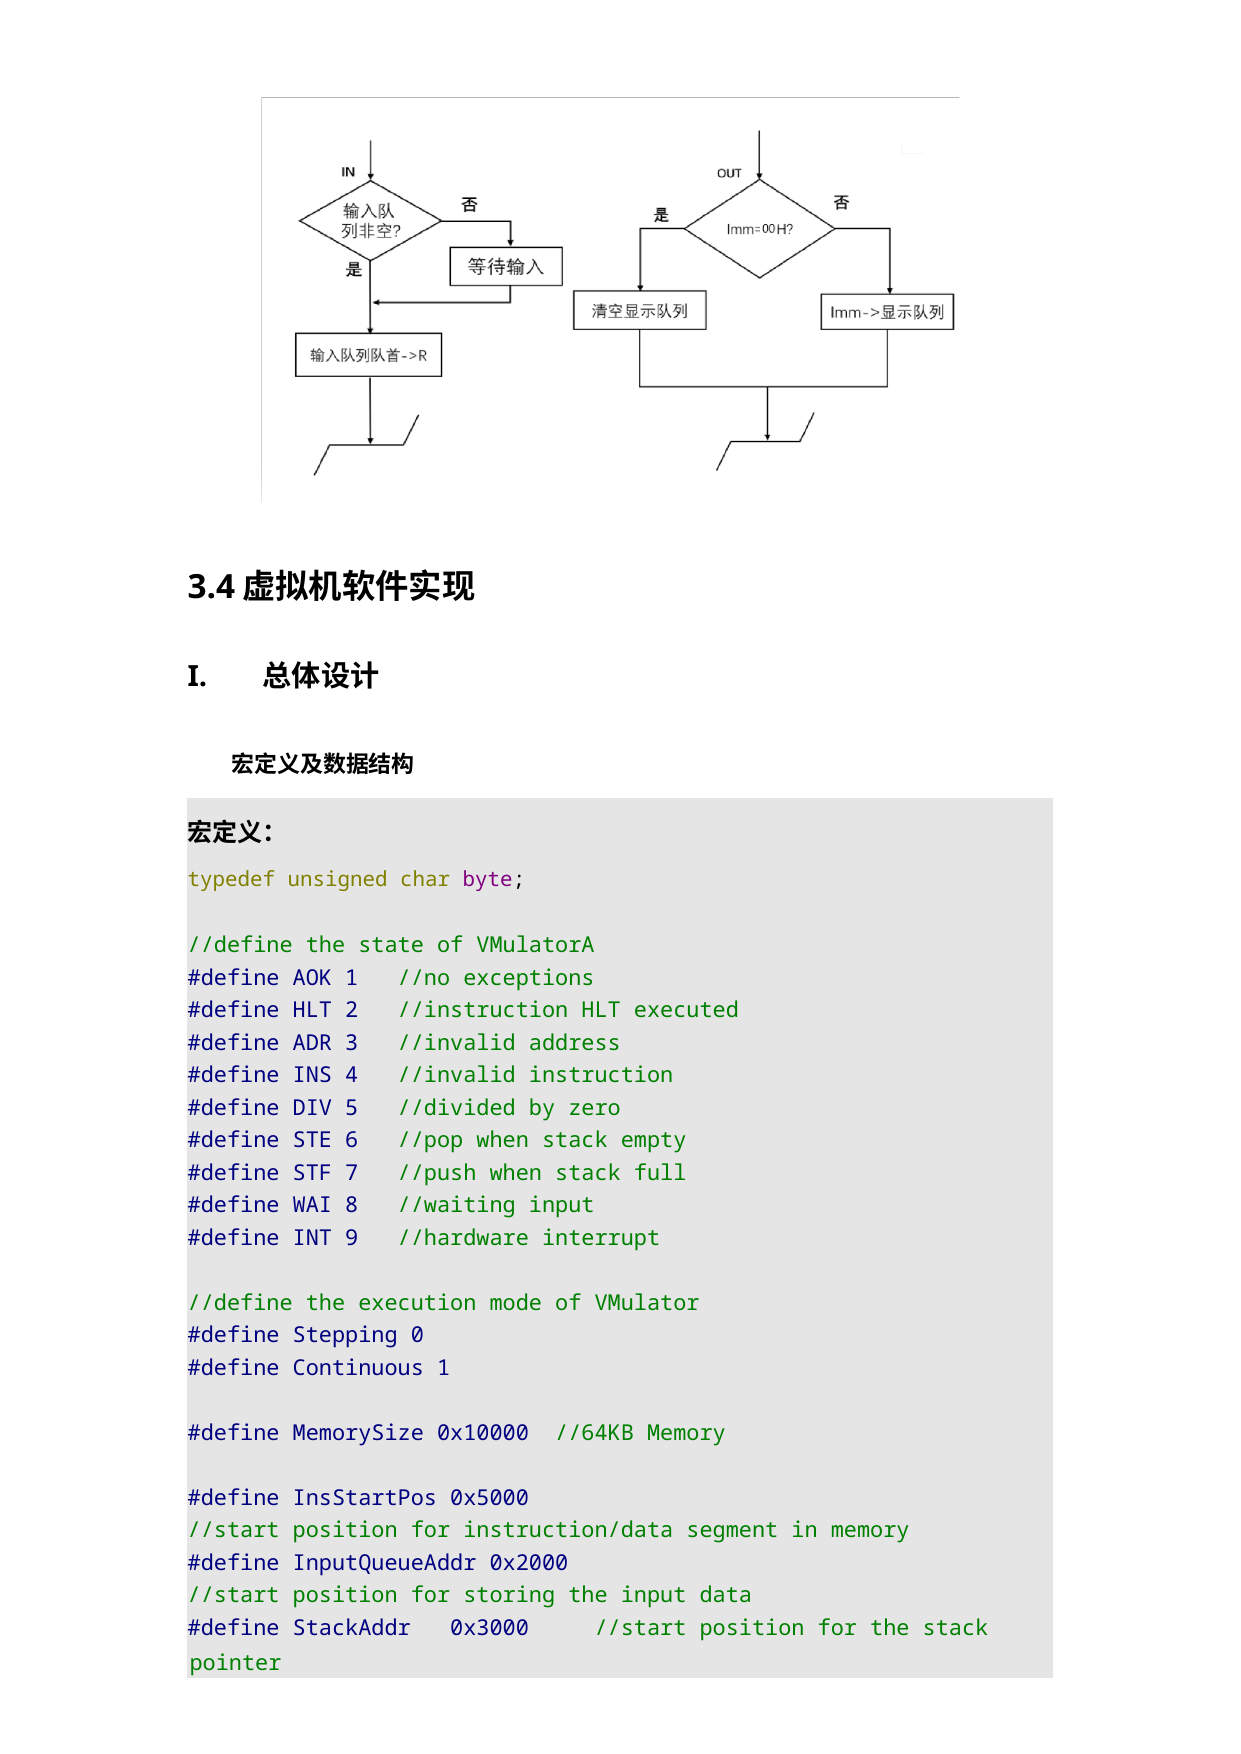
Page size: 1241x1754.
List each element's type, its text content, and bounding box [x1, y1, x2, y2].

text //define the state of VMulatorA [187, 928, 1053, 960]
text #define DIV 5 //divided by zero [187, 1090, 1053, 1123]
text #define InsStartPos 0x5000 [187, 1480, 1053, 1513]
text #define Stepping 0 [187, 1318, 1053, 1350]
text typedef unsigned char byte; [187, 863, 1053, 895]
picture [261, 97, 960, 502]
text #define InputQueueAddr 0x2000 [187, 1545, 1053, 1578]
text #define WAI 8 //waiting input [187, 1188, 1053, 1220]
text //start position for instruction/data segment in memory [187, 1513, 1053, 1545]
text //define the execution mode of VMulator [187, 1285, 1053, 1318]
text #define AOK 1 //no exceptions [187, 960, 1053, 993]
text #define STE 6 //pop when stack empty [187, 1123, 1053, 1155]
text #define ADR 3 //invalid address [187, 1025, 1053, 1058]
text #define INT 9 //hardware interrupt [187, 1220, 1053, 1253]
text #define INS 4 //invalid instruction [187, 1058, 1053, 1090]
subtitle 宏定义及数据结构 [187, 730, 1053, 795]
subtitle 总体设计 [187, 641, 1053, 706]
text #define StackAddr 0x3000 //start position for the stack pointer [187, 1610, 1053, 1678]
text #define MemorySize 0x10000 //64KB Memory [187, 1415, 1053, 1448]
text #define HLT 2 //instruction HLT executed [187, 993, 1053, 1025]
text #define STF 7 //push when stack full [187, 1155, 1053, 1188]
list 3.4虚拟机软件实现 [187, 551, 1053, 616]
text #define Continuous 1 [187, 1350, 1053, 1383]
text 宏定义： [187, 798, 1053, 863]
text //start position for storing the input data [187, 1578, 1053, 1610]
